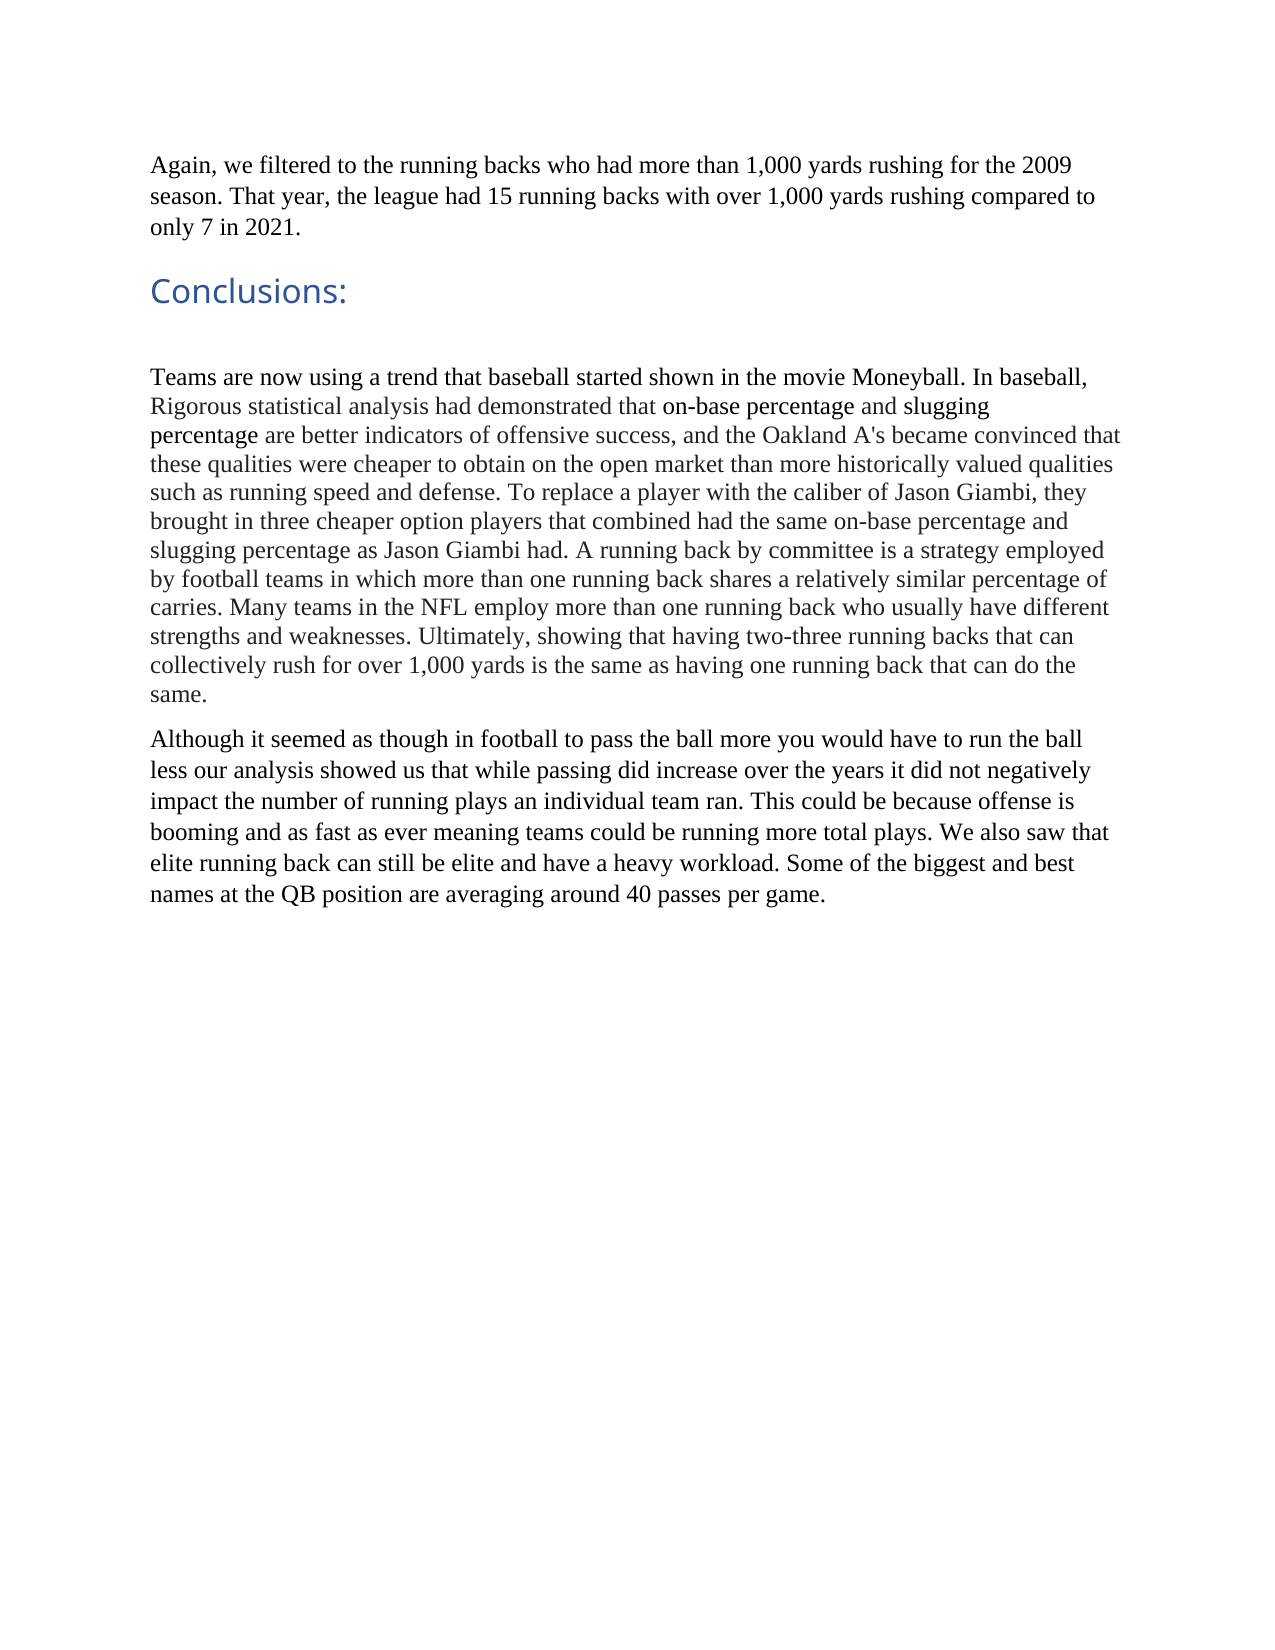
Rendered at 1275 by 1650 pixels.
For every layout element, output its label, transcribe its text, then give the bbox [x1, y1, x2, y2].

text Again, we filtered to the running backs who had more than 1,000 yards rushing for the 2009 season. That year, the league had 15 running backs with over 1,000 yards rushing compared to only 7 in 2021. [150, 150, 1125, 241]
subtitle Conclusions: [150, 268, 1125, 313]
text Teams are now using a trend that baseball started shown in the movie Moneyball. In baseball, Rigorous statistical analysis had demonstrated that on-base percentage and slugging percentage are better indicators of offensive success, and the Oakland A's became convinced that these qualities were cheaper to obtain on the open market than more historically valued qualities such as running speed and defense. To replace a player with the caliber of Jason Giambi, they brought in three cheaper option players that combined had the same on-base percentage and slugging percentage as Jason Giambi had. A running back by committee is a strategy employed by football teams in which more than one running back shares a relatively similar percentage of carries. Many teams in the NFL employ more than one running back who usually have different strengths and weaknesses. Ultimately, showing that having two-three running backs that can collectively rush for over 1,000 yards is the same as having one running back that can do the same. [150, 362, 1125, 707]
text Although it seemed as though in football to pass the ball more you would have to run the ball less our analysis showed us that while passing did increase over the years it did not negatively impact the number of running plays an individual team ran. This could be because offense is booming and as fast as ever meaning teams could be running more total plays. We also saw that elite running back can still be elite and have a heavy workload. Some of the biggest and best names at the QB position are averaging around 40 passes per game. [150, 724, 1125, 908]
